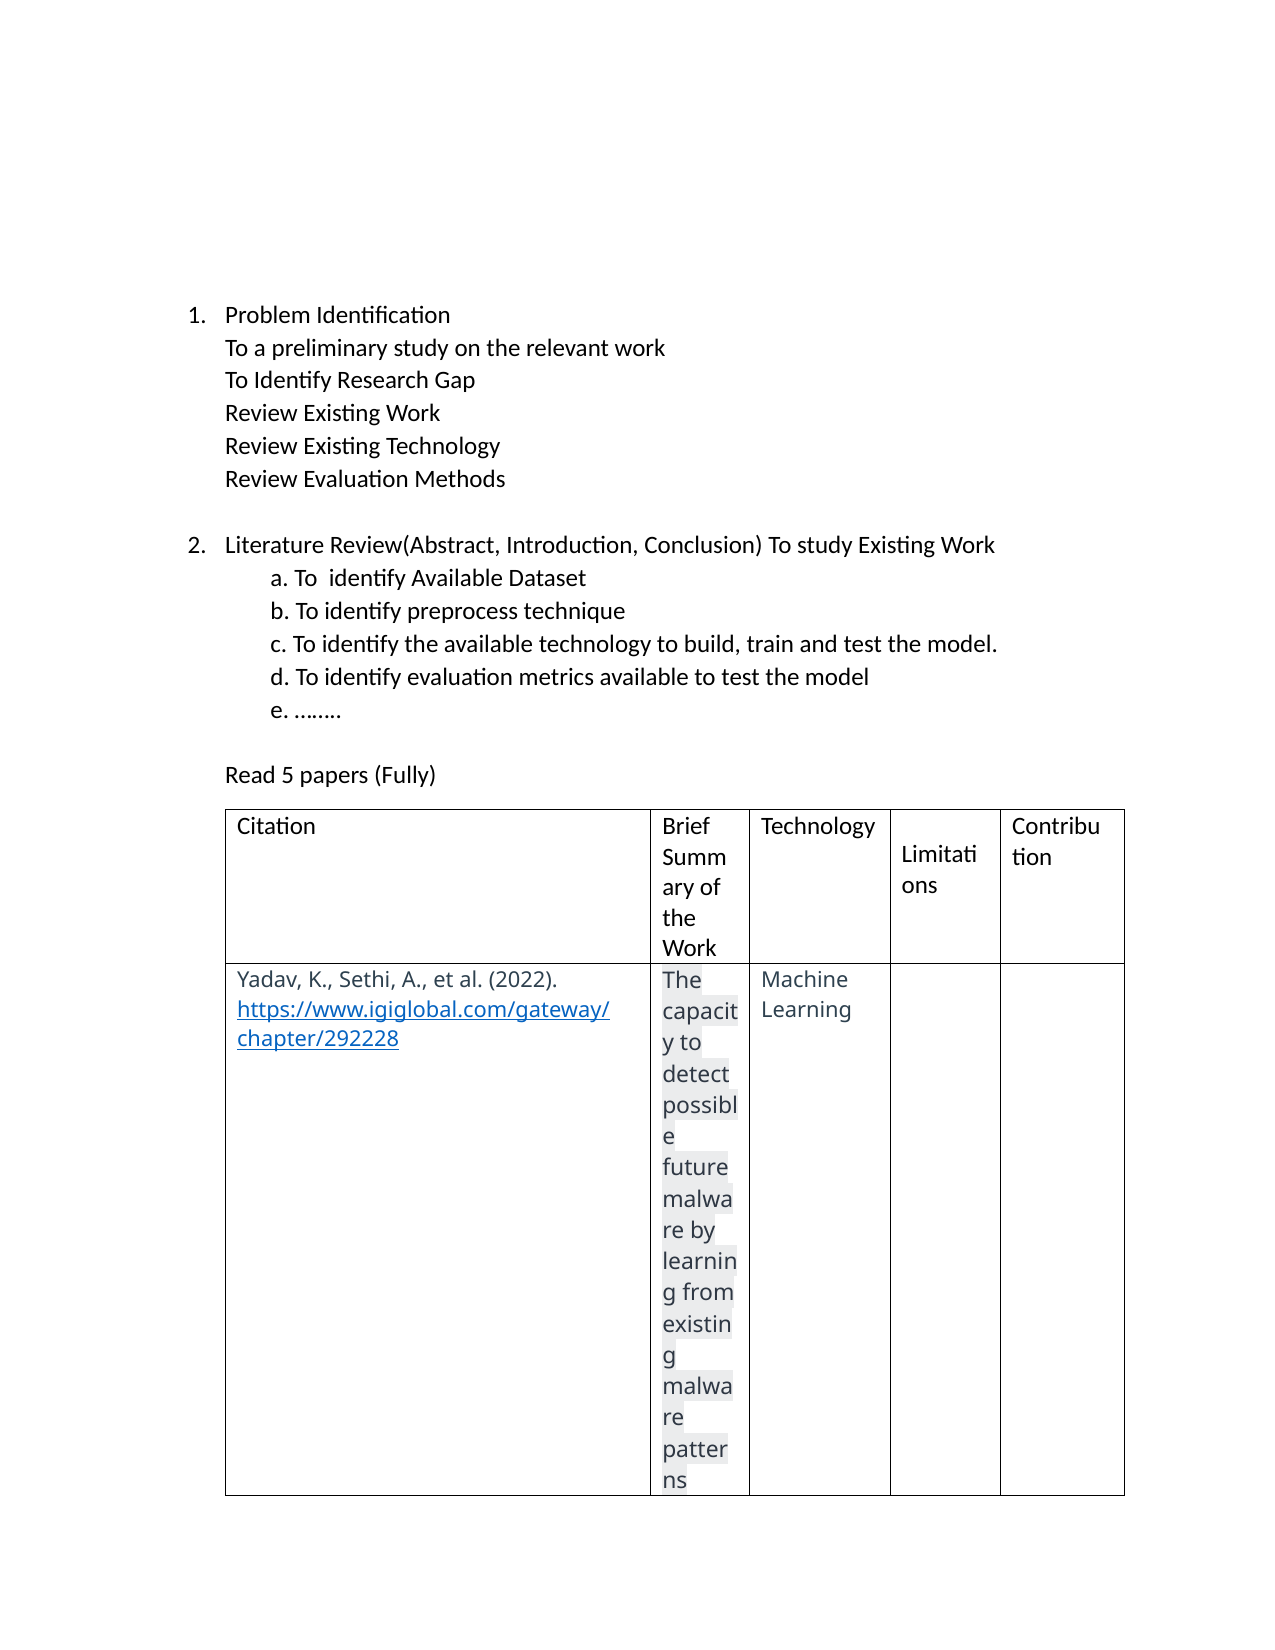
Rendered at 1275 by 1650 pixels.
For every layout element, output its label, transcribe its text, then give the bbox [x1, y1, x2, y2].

table_header Citation [226, 810, 650, 963]
table_header Technology [750, 810, 890, 963]
table_header Contribution [1001, 810, 1124, 963]
list Literature Review(Abstract, Introduction, Conclusion) To study Existing Work [187, 529, 1125, 560]
list Review Existing Work [225, 397, 1125, 428]
list c. To identify the available technology to build, train and test the model. [225, 628, 1125, 658]
table_header Limitations [891, 810, 1000, 963]
list a. To identify Available Dataset [225, 562, 1125, 593]
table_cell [226, 964, 650, 1495]
table_cell [1001, 964, 1124, 1495]
list Read 5 papers (Fully) [225, 759, 1125, 790]
list To Identify Research Gap [225, 364, 1125, 395]
table_header Brief Summary of the Work [651, 810, 749, 963]
list e. …….. [225, 694, 1125, 724]
list Review Existing Technology [225, 430, 1125, 461]
list To a preliminary study on the relevant work [225, 332, 1125, 362]
table_cell [891, 964, 1000, 1495]
list d. To identify evaluation metrics available to test the model [225, 661, 1125, 691]
list Problem Identification [187, 299, 1125, 329]
list b. To identify preprocess technique [225, 595, 1125, 626]
table_cell Machine Learning [750, 964, 890, 1495]
list Review Evaluation Methods [225, 463, 1125, 494]
table_cell The capacity to detect possible future malware by learning from existing malware patterns makes this method very popular [675, 964, 749, 1495]
